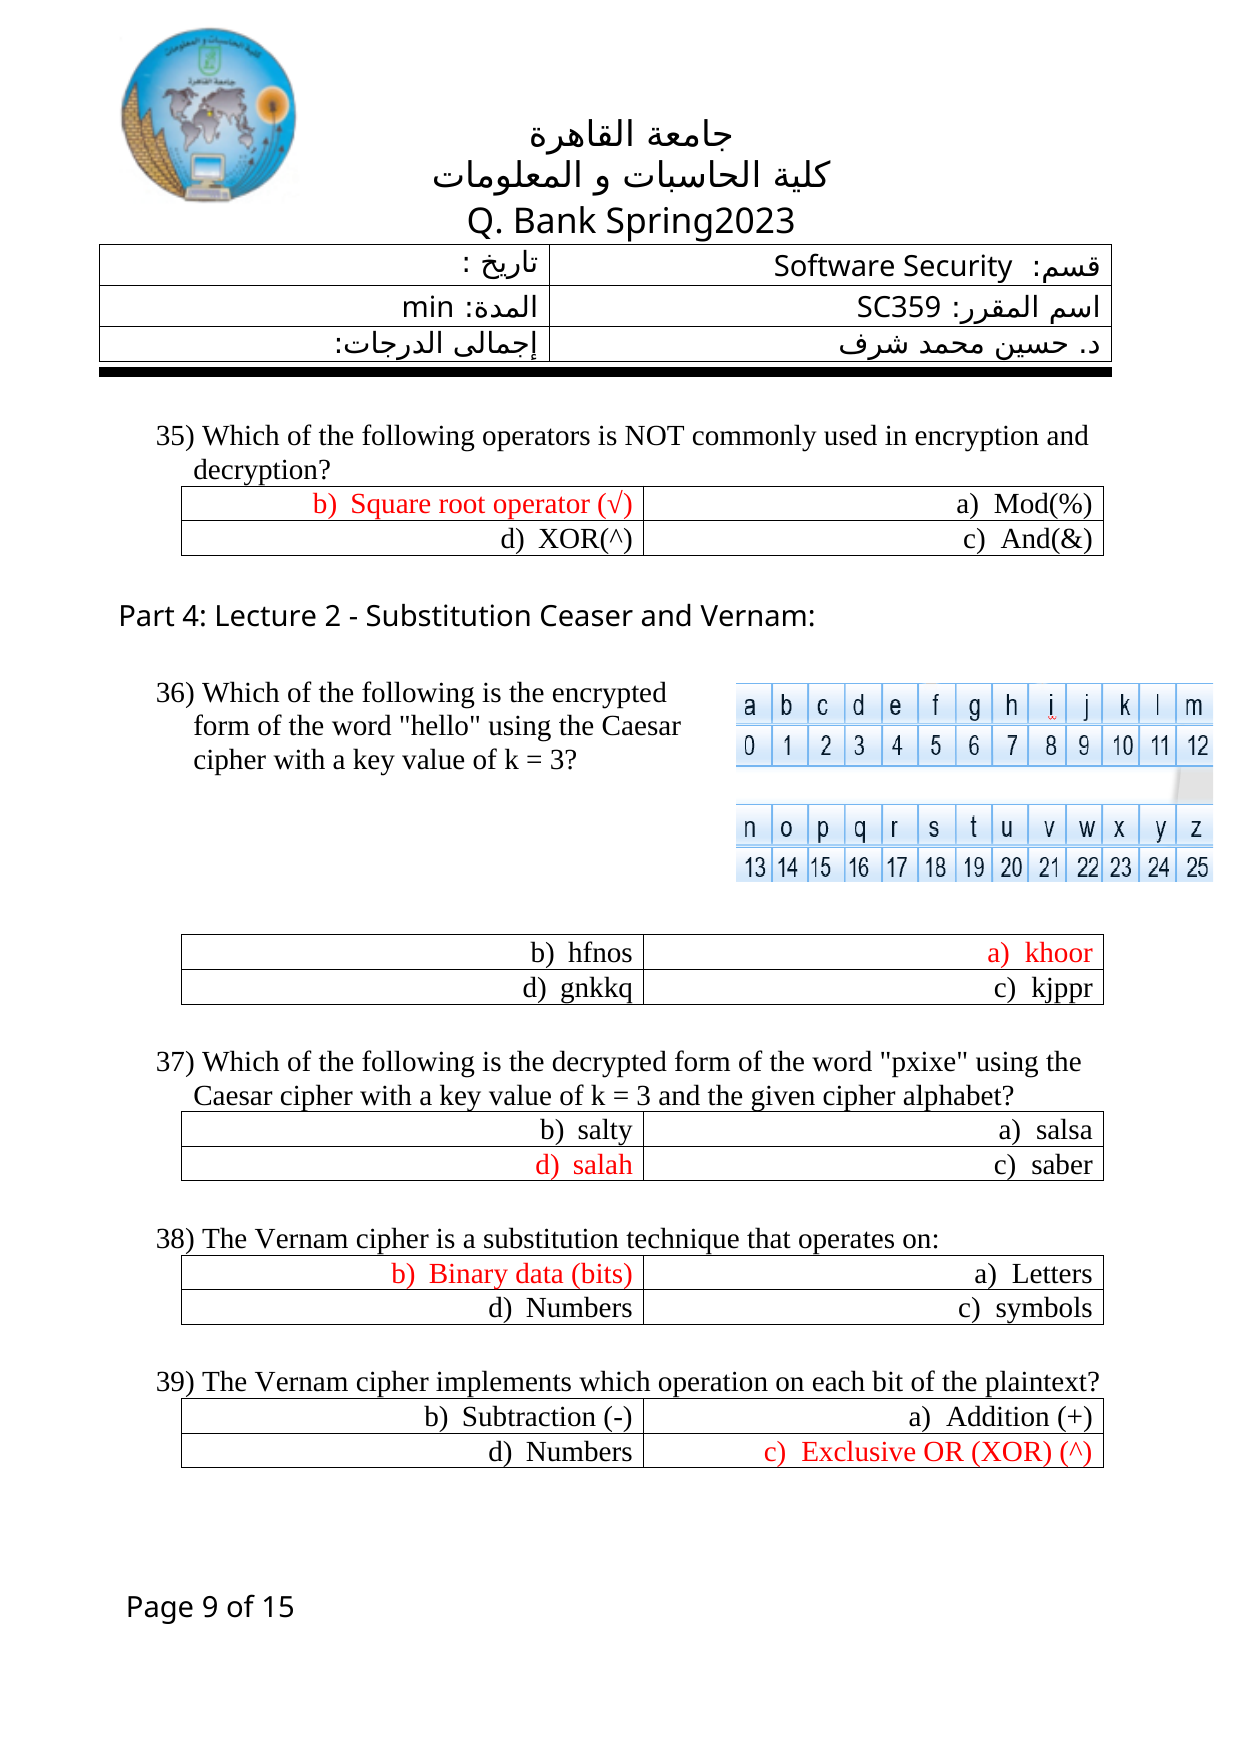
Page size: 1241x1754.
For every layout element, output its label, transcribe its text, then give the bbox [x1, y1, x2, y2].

table_header khoor [644, 935, 1103, 969]
picture [735, 683, 1213, 881]
list Which of the following operators is NOT commonly used in encryption and decryption? [156, 418, 1144, 486]
table_cell Exclusive OR (XOR) (^) [644, 1434, 1103, 1467]
table_header Square root operator (√) [182, 487, 643, 520]
list Which of the following is the encrypted form of the word "hello" using the Caesar cipher with a key value of k = 3? [156, 675, 1144, 776]
table_cell symbols [644, 1290, 1103, 1324]
table_header hfnos [182, 935, 643, 969]
table_cell gnkkq [182, 970, 643, 1003]
table_cell kjppr [644, 970, 1103, 1003]
table_cell saber [644, 1147, 1103, 1180]
table_header Mod(%) [644, 487, 1103, 520]
list The Vernam cipher is a substitution technique that operates on: [156, 1221, 1144, 1255]
table_cell And(&) [644, 521, 1103, 555]
table_header Binary data (bits) [182, 1256, 643, 1289]
table_cell Numbers [182, 1290, 643, 1324]
table_header Letters [644, 1256, 1103, 1289]
picture [117, 23, 303, 207]
list Which of the following is the decrypted form of the word "pxixe" using the Caesar cipher with a key value of k = 3 and the given cipher alphabet? [156, 1044, 1144, 1111]
table_header Addition (+) [644, 1399, 1103, 1433]
table_cell Numbers [182, 1434, 643, 1467]
list The Vernam cipher implements which operation on each bit of the plaintext? [156, 1364, 1144, 1398]
table_cell XOR(^) [182, 521, 643, 555]
table_cell salah [182, 1147, 643, 1180]
text Part 4: Lecture 2 - Substitution Ceaser and Vernam: [118, 596, 1144, 635]
table_header salty [182, 1112, 643, 1146]
table_header Subtraction (-) [182, 1399, 643, 1433]
table_header salsa [644, 1112, 1103, 1146]
